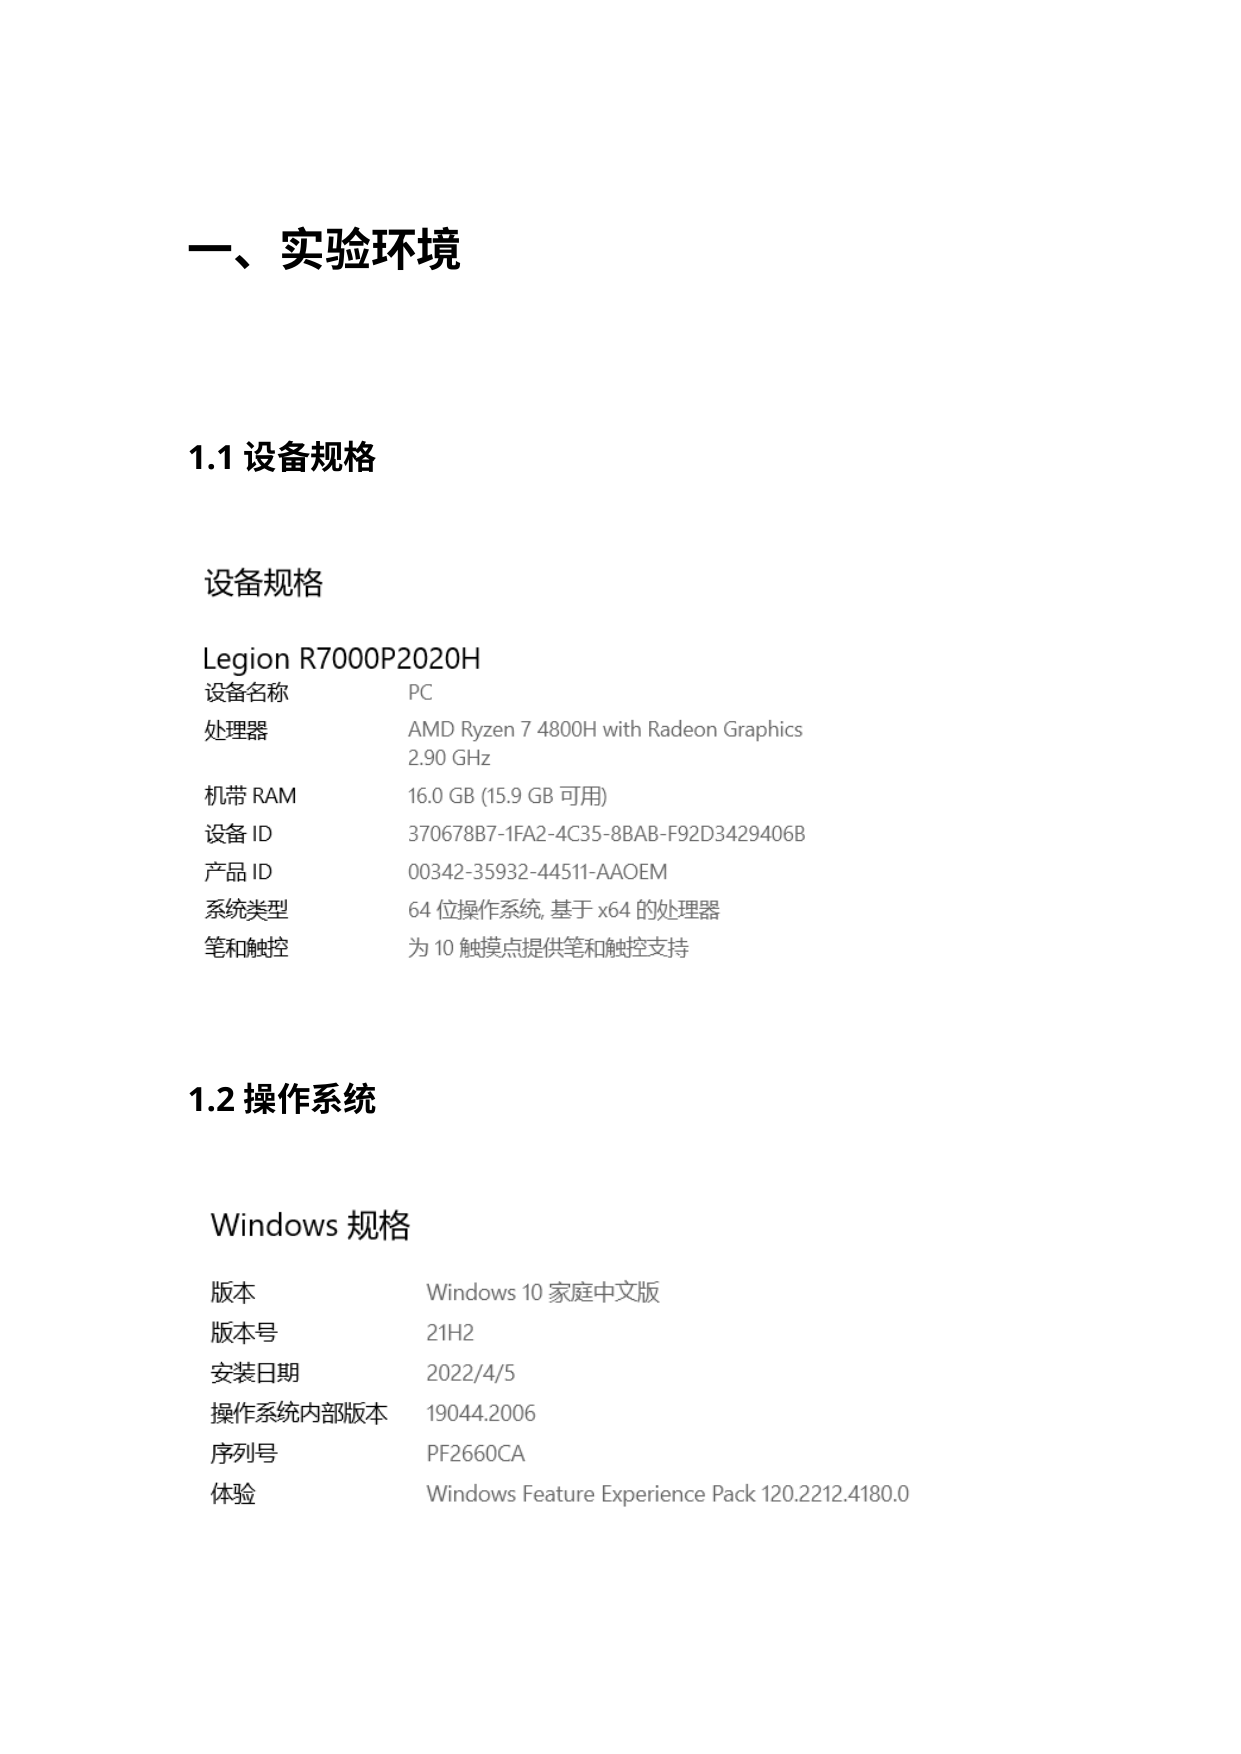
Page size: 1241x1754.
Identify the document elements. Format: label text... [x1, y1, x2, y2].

subtitle 1.2 操作系统 [187, 1065, 1053, 1130]
picture [187, 550, 843, 972]
subtitle 1.1 设备规格 [187, 423, 1053, 488]
picture [187, 1192, 927, 1513]
subtitle 一、实验环境 [187, 197, 1053, 295]
